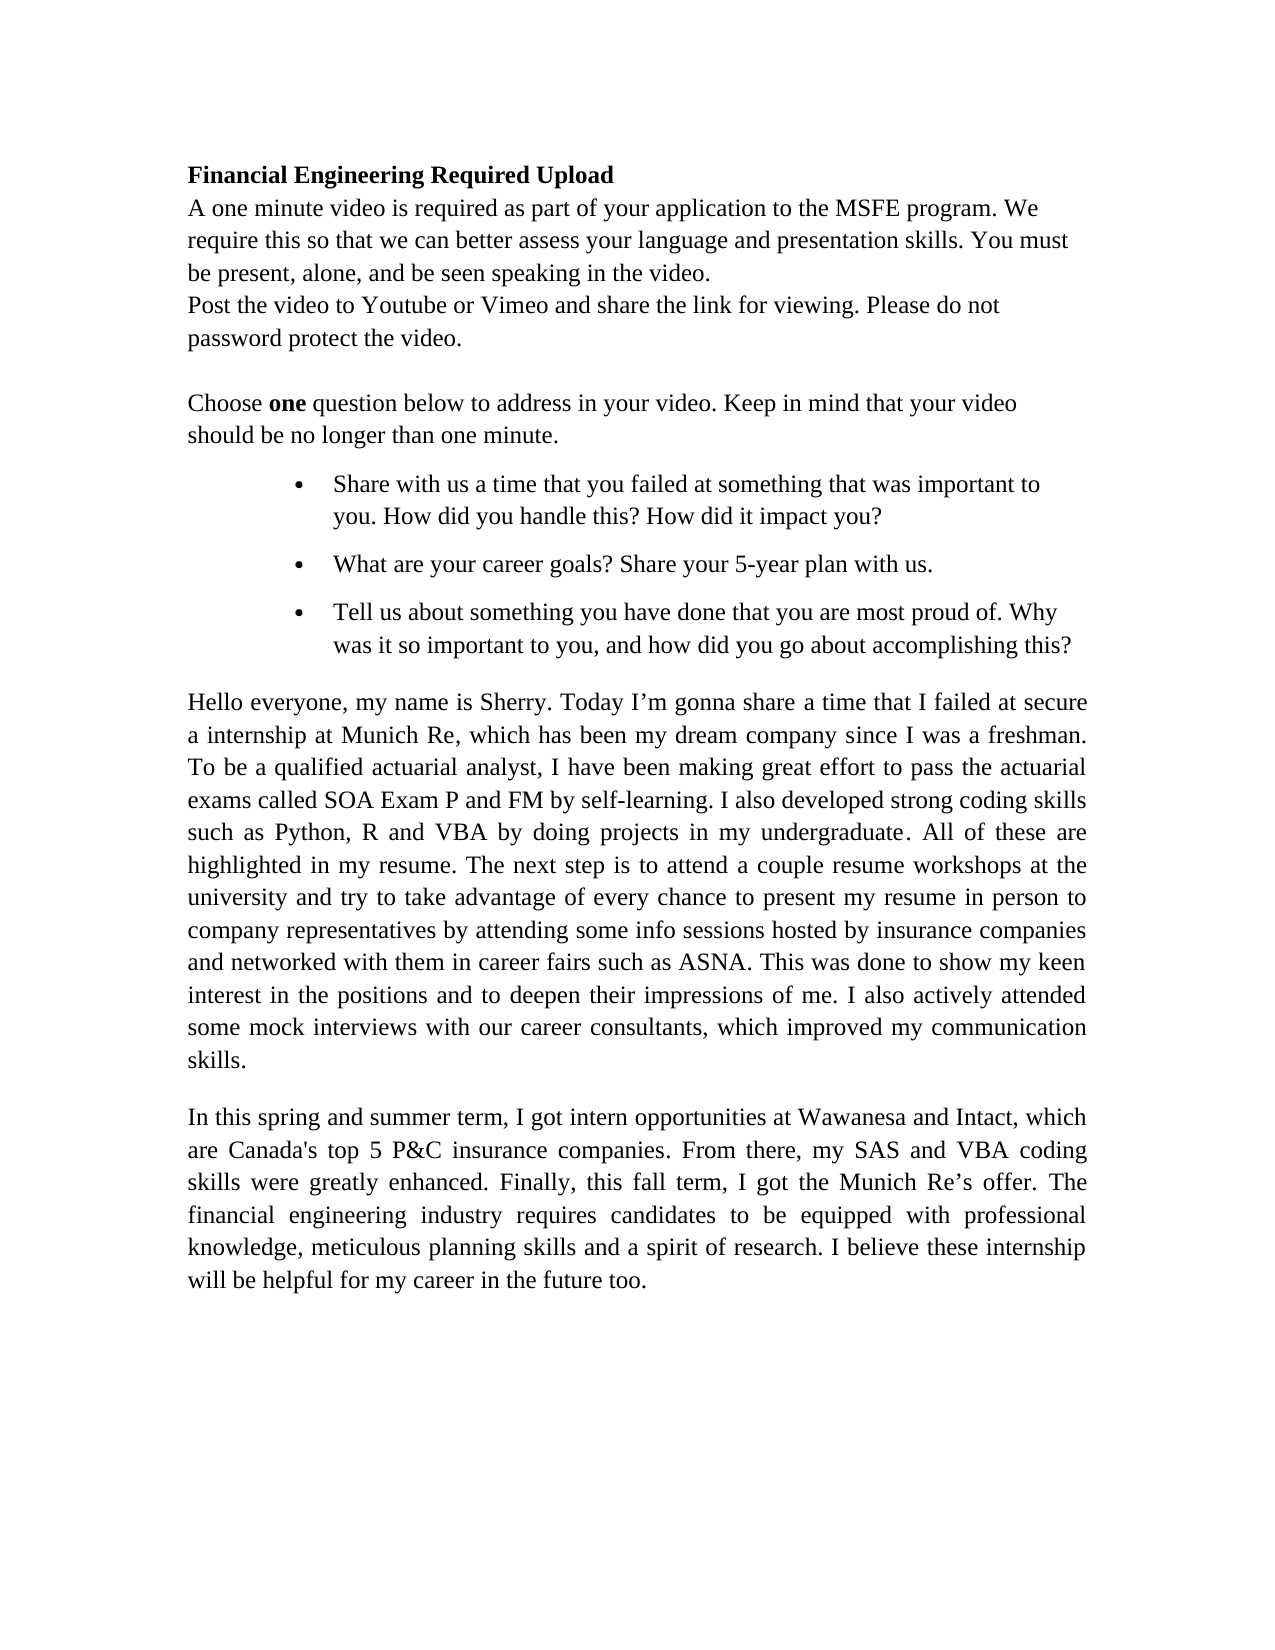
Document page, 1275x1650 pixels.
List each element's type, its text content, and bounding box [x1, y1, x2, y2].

text Financial Engineering Required Upload [187, 159, 1087, 191]
list Tell us about something you have done that you are most proud of. Why was it so important to you, and how did you go about accomplishing this? [295, 596, 1087, 661]
text Post the video to Youtube or Vimeo and share the link for viewing. Please do not password protect the video. Choose one question below to address in your video. Keep in mind that your video should be no longer than one minute. [187, 289, 1087, 451]
list What are your career goals? Share your 5-year plan with us. [295, 547, 1087, 580]
text Hello everyone, my name is Sherry. Today I’m gonna share a time that I failed at secure a internship at Munich Re, which has been my dream company since I was a freshman. To be a qualified actuarial analyst, I have been making great effort to pass the actuarial exams called SOA Exam P and FM by self-learning. I also developed strong coding skills such as Python, R and VBA by doing projects in my undergraduate. All of these are highlighted in my resume. The next step is to attend a couple resume workshops at the university and try to take advantage of every chance to present my resume in person to company representatives by attending some info sessions hosted by insurance companies and networked with them in career fairs such as ASNA. This was done to show my keen interest in the positions and to deepen their impressions of me. I also actively attended some mock interviews with our career consultants, which improved my communication skills. [187, 686, 1087, 1076]
text In this spring and summer term, I got intern opportunities at Wawanesa and Intact, which are Canada's top 5 P&C insurance companies. From there, my SAS and VBA coding skills were greatly enhanced. Finally, this fall term, I got the Munich Re’s offer. The financial engineering industry requires candidates to be equipped with professional knowledge, meticulous planning skills and a spirit of research. I believe these internship will be helpful for my career in the future too. [187, 1101, 1087, 1296]
list Share with us a time that you failed at something that was important to you. How did you handle this? How did it impact you? [295, 467, 1087, 532]
text A one minute video is required as part of your application to the MSFE program. We require this so that we can better assess your language and presentation skills. You must be present, alone, and be seen speaking in the video. [187, 191, 1087, 289]
